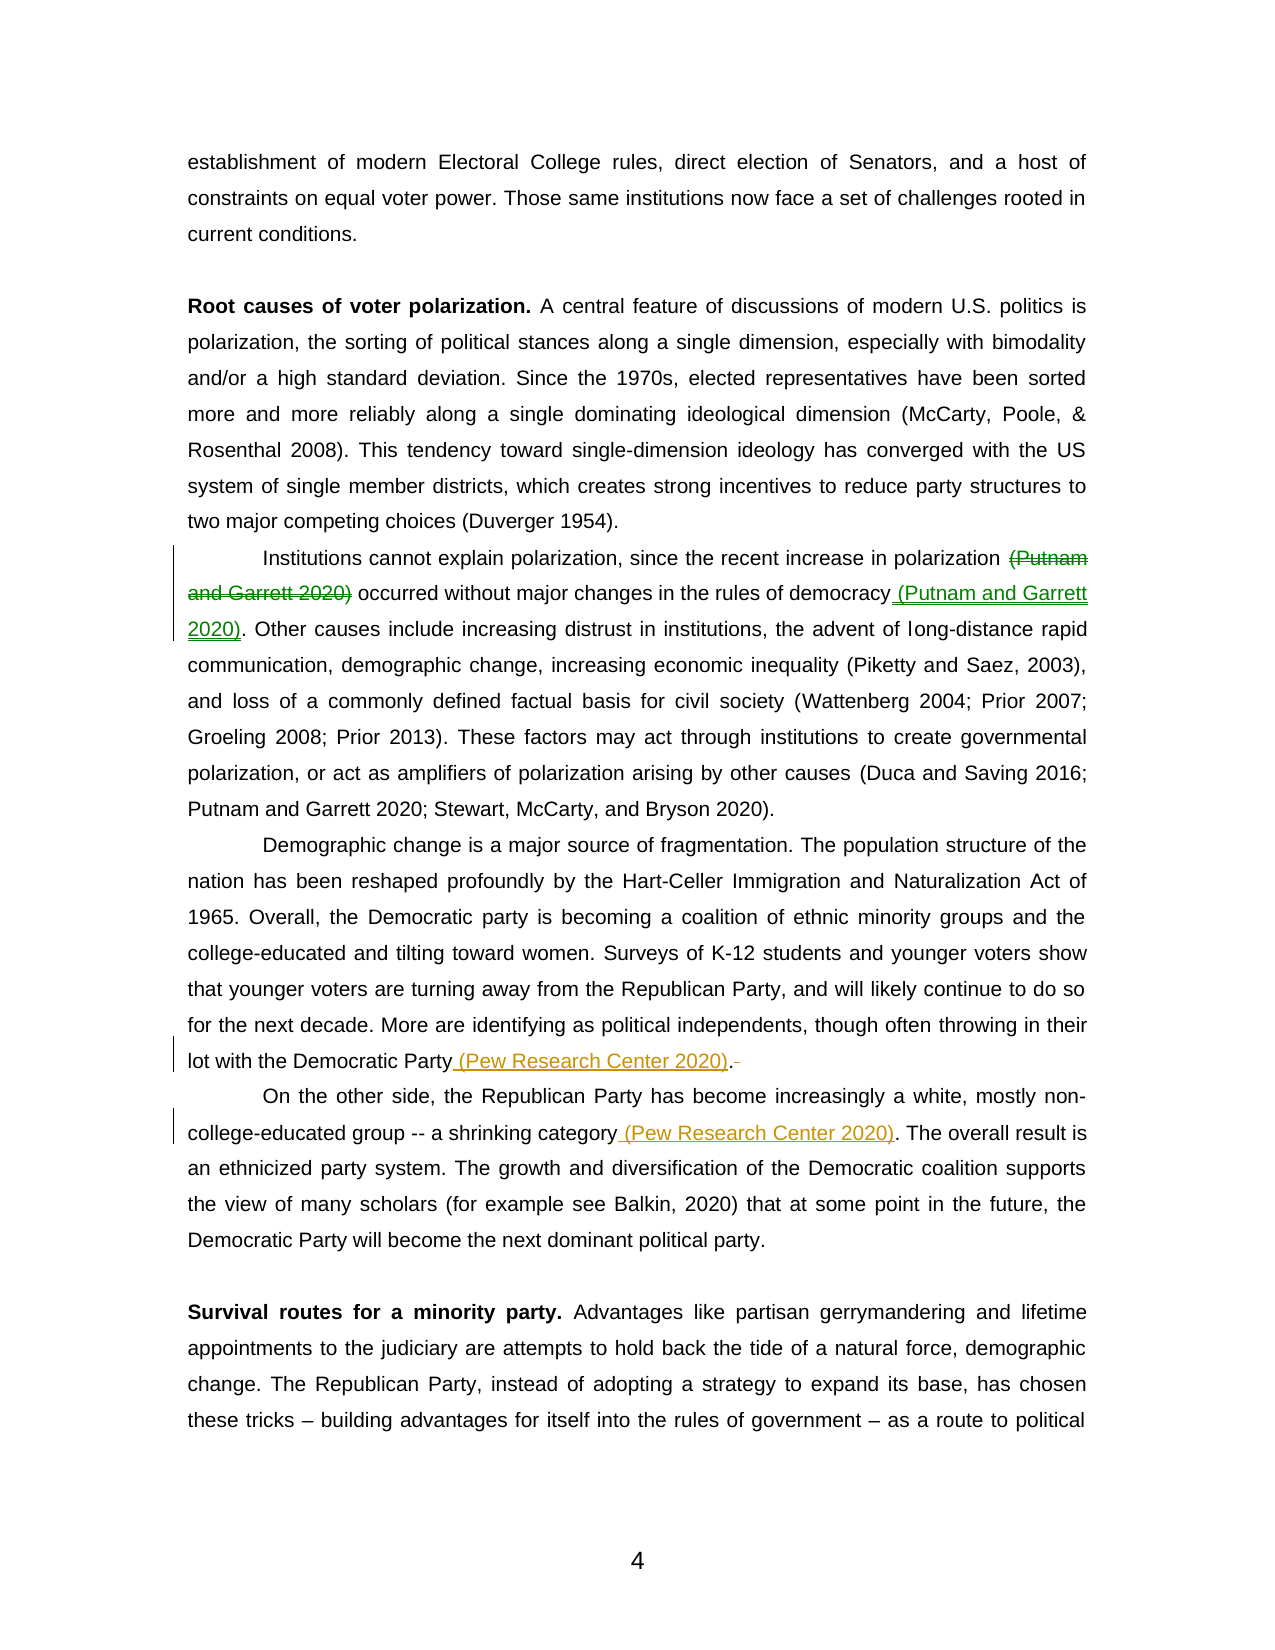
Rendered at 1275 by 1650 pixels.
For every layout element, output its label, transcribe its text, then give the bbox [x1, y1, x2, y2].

text Demographic change is a major source of fragmentation. The population structure of the nation has been reshaped profoundly by the Hart-Celler Immigration and Naturalization Act of 1965. Overall, the Democratic party is becoming a coalition of ethnic minority groups and the college-educated and tilting toward women. Surveys of K-12 students and younger voters show that younger voters are turning away from the Republican Party, and will likely continue to do so for the next decade. More are identifying as political independents, though often throwing in their lot with the Democratic Party. [187, 833, 1087, 1072]
text Institutions cannot explain polarization, since the recent increase in polarization occurred without major changes in the rules of democracy. Other causes include increasing distrust in institutions, the advent of long-distance rapid communication, demographic change, increasing economic inequality (Piketty and Saez, 2003), and loss of a commonly defined factual basis for civil society (Wattenberg 2004; Prior 2007; Groeling 2008; Prior 2013). These factors may act through institutions to create governmental polarization, or act as amplifiers of polarization arising by other causes (Duca and Saving 2016; Putnam and Garrett 2020; Stewart, McCarty, and Bryson 2020). [187, 545, 1087, 821]
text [187, 150, 1087, 246]
text On the other side, the Republican Party has become increasingly a white, mostly non-college-educated group -- a shrinking category. The overall result is an ethnicized party system. The growth and diversification of the Democratic coalition supports the view of many scholars (for example see Balkin, 2020) that at some point in the future, the Democratic Party will become the next dominant political party. [187, 1084, 1087, 1252]
text Root causes of voter polarization. A central feature of discussions of modern U.S. politics is polarization, the sorting of political stances along a single dimension, especially with bimodality and/or a high standard deviation. Since the 1970s, elected representatives have been sorted more and more reliably along a single dominating ideological dimension (McCarty, Poole, & Rosenthal 2008). This tendency toward single-dimension ideology has converged with the US system of single member districts, which creates strong incentives to reduce party structures to two major competing choices (Duverger 1954). [187, 294, 1087, 533]
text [187, 1300, 1087, 1432]
